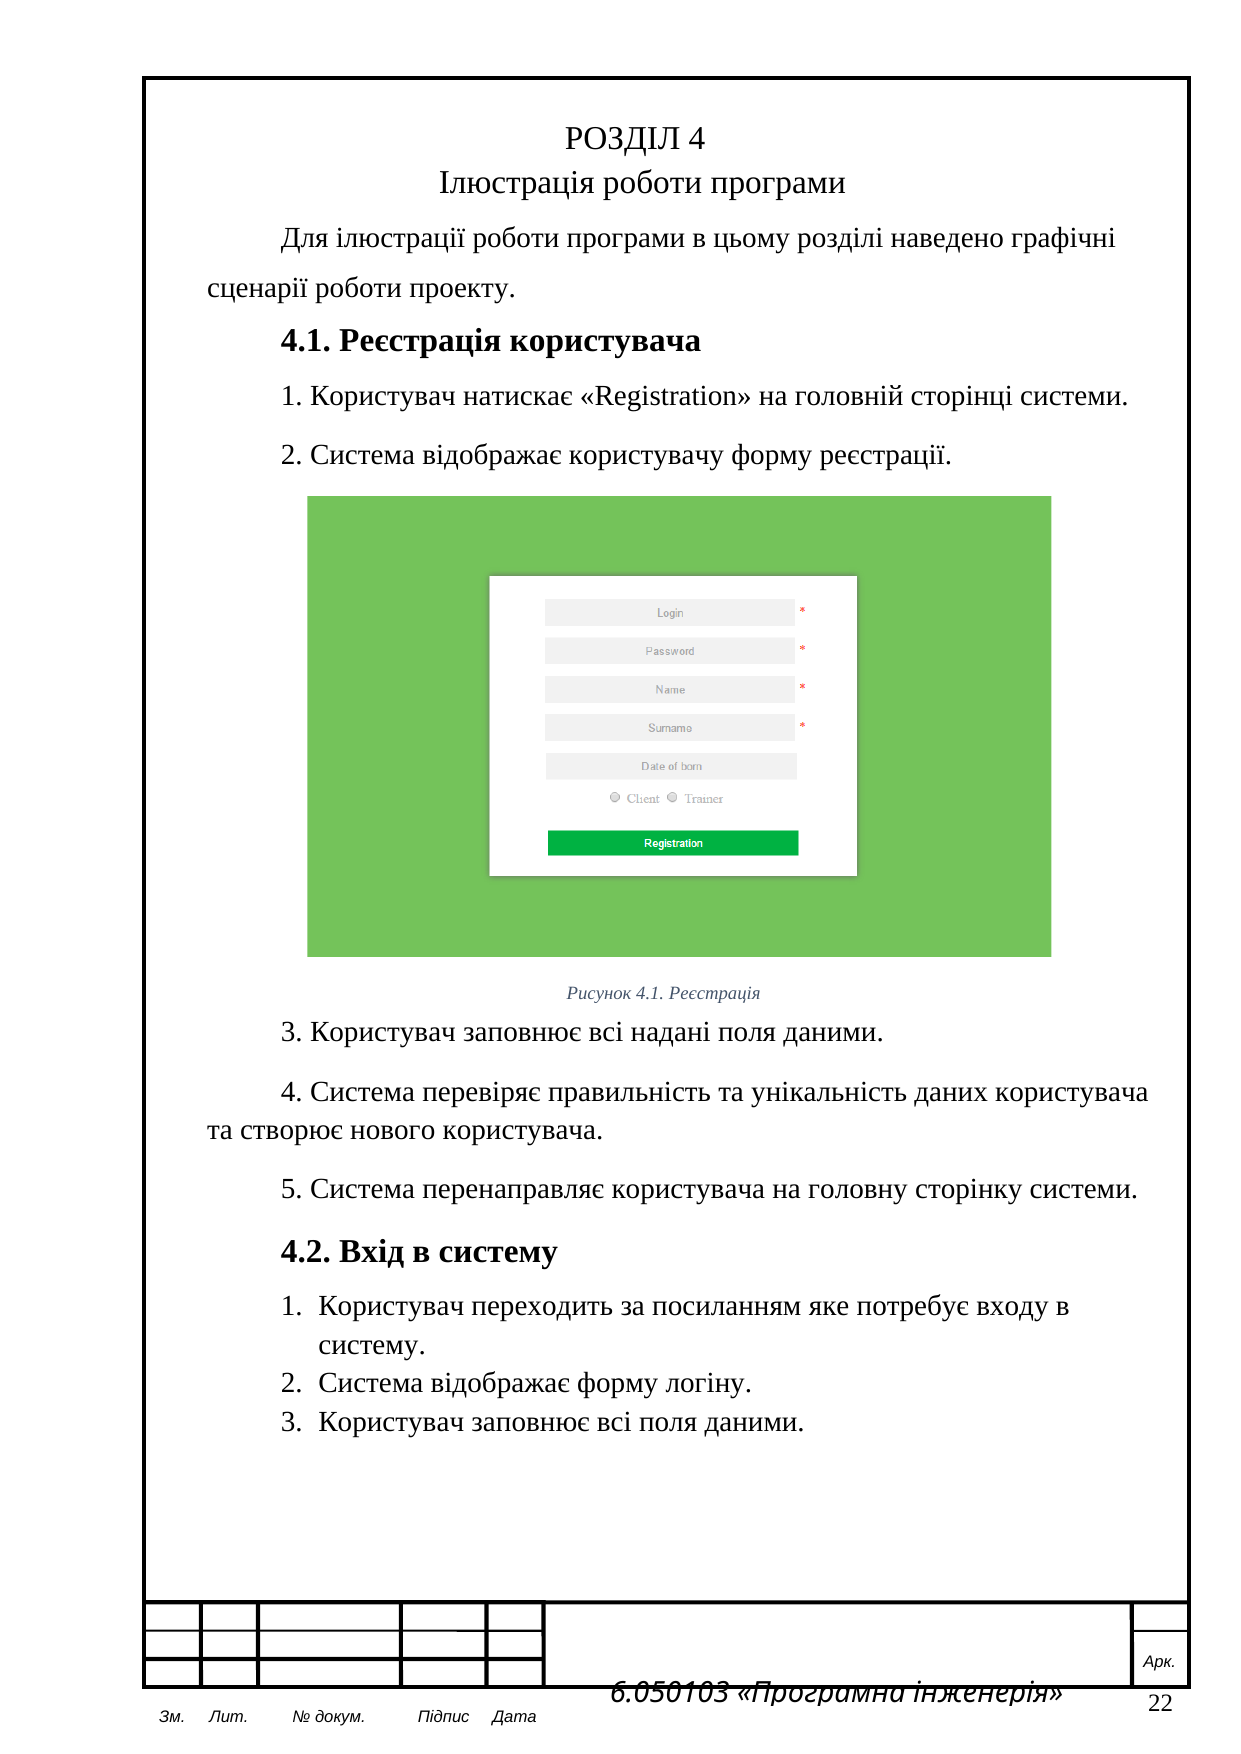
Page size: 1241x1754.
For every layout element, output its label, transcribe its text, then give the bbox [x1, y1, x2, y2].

list Користувач заповнює всі поля даними. [281, 1404, 1152, 1438]
subtitle РОЗДІЛ 4 [118, 118, 1152, 156]
text 5. Система перенаправляє користувача на головну сторінку системи. [207, 1172, 1152, 1205]
text Ілюстрація роботи програми [133, 162, 1152, 201]
text Для ілюстрації роботи програми в цьому розділі наведено графічні сценарії роботи проекту. [207, 220, 1152, 303]
text Рисунок 4.1. Реєстрація [177, 982, 1152, 1004]
text 1. Користувач натискає «Registration» на головній сторінці системи. [207, 378, 1152, 411]
text 3. Користувач заповнює всі надані поля даними. [207, 1014, 1152, 1048]
picture [307, 496, 1052, 957]
text 4. Система перевіряє правильність та унікальність даних користувача та створює нового користувача. [207, 1074, 1152, 1146]
list Система відображає форму логіну. [281, 1366, 1152, 1399]
subtitle 4.2. Вхід в систему [281, 1231, 1152, 1269]
subtitle 4.1. Реєстрація користувача [281, 320, 1152, 359]
text 2. Система відображає користувачу форму реєстрації. [207, 437, 1152, 471]
list Користувач переходить за посиланням яке потребує входу в систему. [281, 1288, 1152, 1361]
